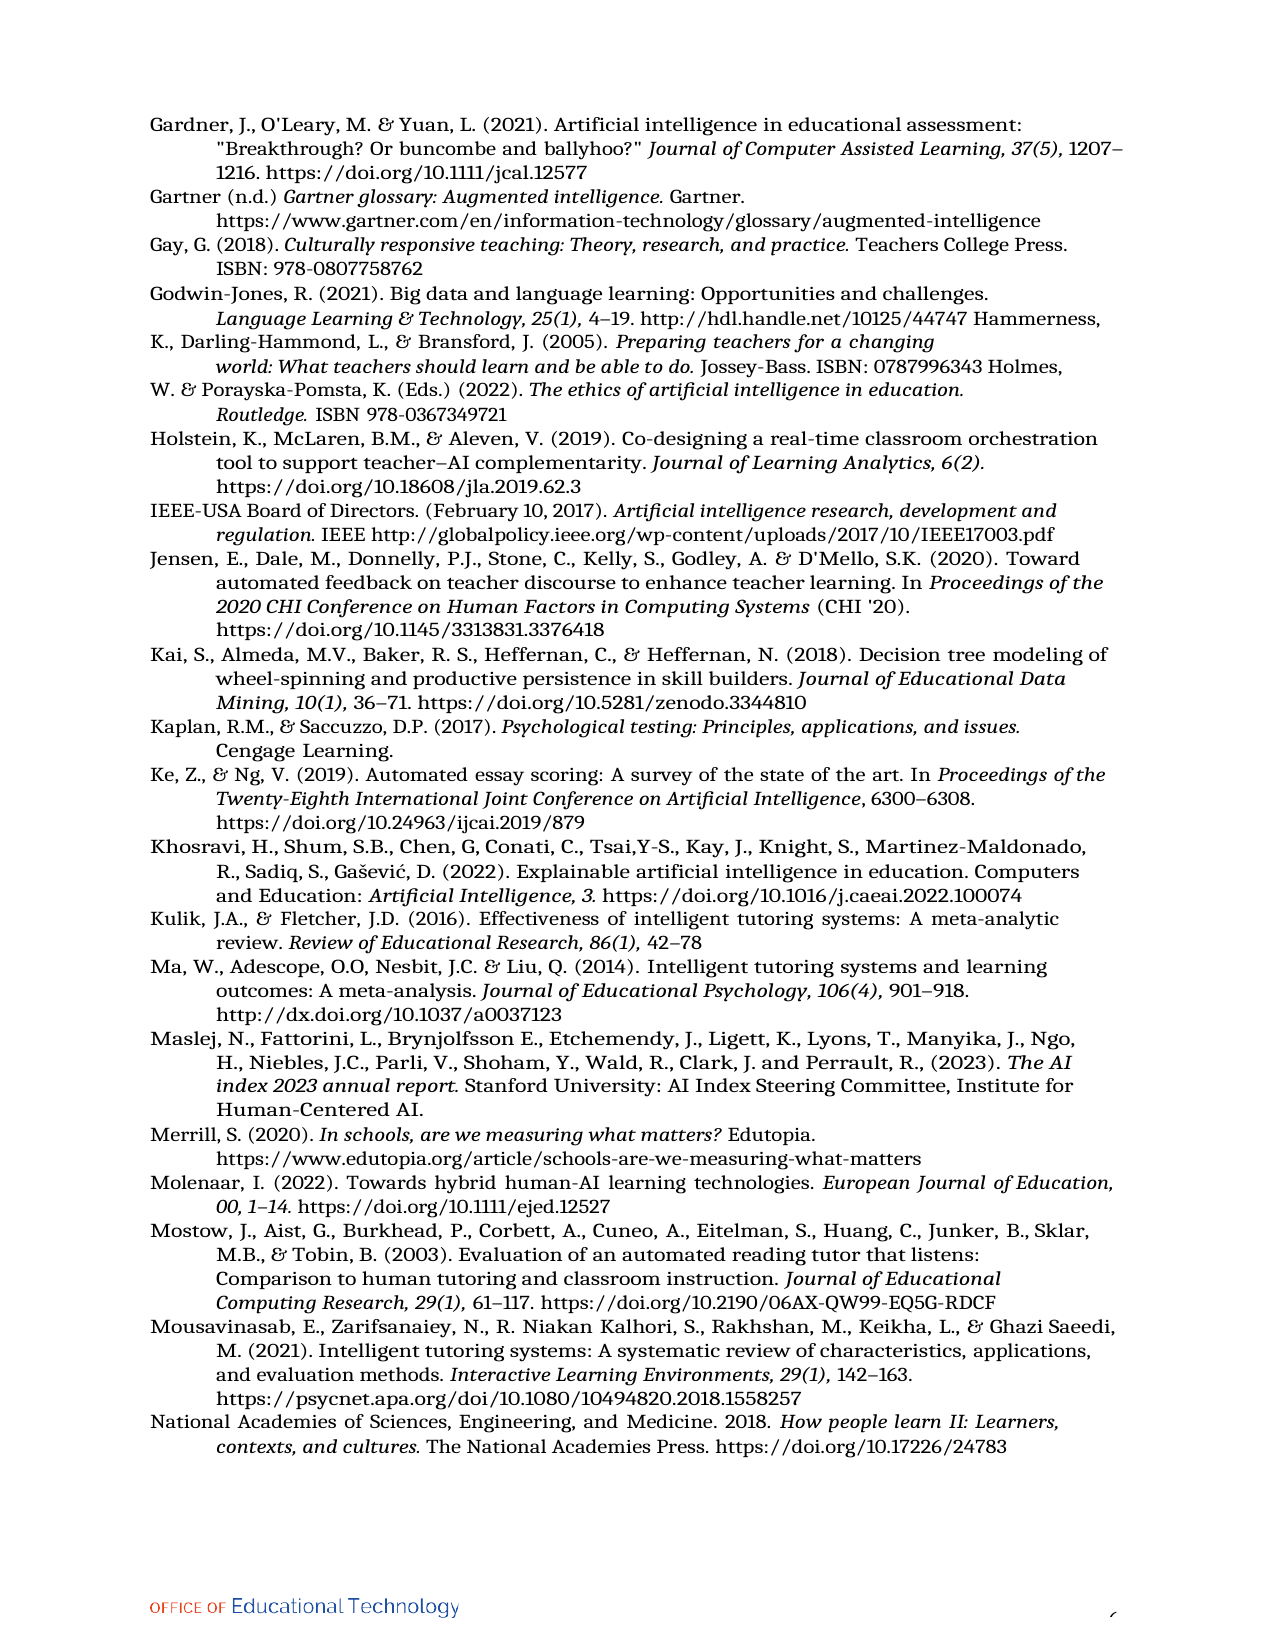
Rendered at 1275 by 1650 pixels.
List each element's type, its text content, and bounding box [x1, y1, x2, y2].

text Gardner, J., O'Leary, M. & Yuan, L. (2021). Artificial intelligence in educational assessment: "Breakthrough? Or buncombe and ballyhoo?" Journal of Computer Assisted Learning, 37(5), 1207–1216. https://doi.org/10.1111/jcal.12577 [150, 113, 1125, 184]
text Holstein, K., McLaren, B.M., & Aleven, V. (2019). Co-designing a real-time classroom orchestration tool to support teacher–AI complementarity. Journal of Learning Analytics, 6(2). https://doi.org/10.18608/jla.2019.62.3 [150, 427, 1125, 498]
text Routledge. ISBN 978-0367349721 [216, 403, 1146, 426]
text Molenaar, I. (2022). Towards hybrid human-AI learning technologies. European Journal of Education, 00, 1–14. https://doi.org/10.1111/ejed.12527 [150, 1171, 1125, 1218]
text Gay, G. (2018). Culturally responsive teaching: Theory, research, and practice. Teachers College Press. [150, 233, 1146, 256]
text ISBN: 978-0807758762 [216, 257, 1146, 280]
text Language Learning & Technology, 25(1), 4–19. http://hdl.handle.net/10125/44747 Hammerness, K., Darling-Hammond, L., & Bransford, J. (2005). Preparing teachers for a changing [150, 307, 1125, 354]
text Ma, W., Adescope, O.O, Nesbit, J.C. & Liu, Q. (2014). Intelligent tutoring systems and learning outcomes: A meta-analysis. Journal of Educational Psychology, 106(4), 901–918. http://dx.doi.org/10.1037/a0037123 [150, 956, 1125, 1026]
text Mousavinasab, E., Zarifsanaiey, N., R. Niakan Kalhori, S., Rakhshan, M., Keikha, L., & Ghazi Saeedi, M. (2021). Intelligent tutoring systems: A systematic review of characteristics, applications, and evaluation methods. Interactive Learning Environments, 29(1), 142–163. https://psycnet.apa.org/doi/10.1080/10494820.2018.1558257 [150, 1316, 1125, 1410]
text IEEE-USA Board of Directors. (February 10, 2017). Artificial intelligence research, development and regulation. IEEE http://globalpolicy.ieee.org/wp-content/uploads/2017/10/IEEE17003.pdf [150, 500, 1125, 546]
text Kai, S., Almeda, M.V., Baker, R. S., Heffernan, C., & Heffernan, N. (2018). Decision tree modeling of wheel-spinning and productive persistence in skill builders. Journal of Educational Data Mining, 10(1), 36–71. https://doi.org/10.5281/zenodo.3344810 [150, 644, 1125, 714]
text Mostow, J., Aist, G., Burkhead, P., Corbett, A., Cuneo, A., Eitelman, S., Huang, C., Junker, B., Sklar, M.B., & Tobin, B. (2003). Evaluation of an automated reading tutor that listens: Comparison to human tutoring and classroom instruction. Journal of Educational Computing Research, 29(1), 61–117. https://doi.org/10.2190/06AX-QW99-EQ5G-RDCF [150, 1220, 1094, 1314]
text Maslej, N., Fattorini, L., Brynjolfsson E., Etchemendy, J., Ligett, K., Lyons, T., Manyika, J., Ngo, H., Niebles, J.C., Parli, V., Shoham, Y., Wald, R., Clark, J. and Perrault, R., (2023). The AI index 2023 annual report. Stanford University: AI Index Steering Committee, Institute for Human-Centered AI. [150, 1027, 1108, 1122]
text Ke, Z., & Ng, V. (2019). Automated essay scoring: A survey of the state of the art. In Proceedings of the Twenty-Eighth International Joint Conference on Artificial Intelligence, 6300–6308. https://doi.org/10.24963/ijcai.2019/879 [150, 764, 1125, 834]
text National Academies of Sciences, Engineering, and Medicine. 2018. How people learn II: Learners, contexts, and cultures. The National Academies Press. https://doi.org/10.17226/24783 [150, 1411, 1125, 1458]
text Kaplan, R.M., & Saccuzzo, D.P. (2017). Psychological testing: Principles, applications, and issues. [150, 716, 1146, 738]
text R., Sadiq, S., Gašević, D. (2022). Explainable artificial intelligence in education. Computers and Education: Artificial Intelligence, 3. https://doi.org/10.1016/j.caeai.2022.100074 [216, 860, 1112, 907]
text Khosravi, H., Shum, S.B., Chen, G, Conati, C., Tsai,Y-S., Kay, J., Knight, S., Martinez-Maldonado, [150, 836, 1146, 858]
picture [150, 1598, 459, 1618]
text Jensen, E., Dale, M., Donnelly, P.J., Stone, C., Kelly, S., Godley, A. & D'Mello, S.K. (2020). Toward automated feedback on teacher discourse to enhance teacher learning. In Proceedings of the 2020 CHI Conference on Human Factors in Computing Systems (CHI '20). https://doi.org/10.1145/3313831.3376418 [150, 547, 1125, 642]
text world: What teachers should learn and be able to do. Jossey-Bass. ISBN: 0787996343 Holmes, W. & Porayska-Pomsta, K. (Eds.) (2022). The ethics of artificial intelligence in education. [150, 355, 1086, 402]
text Gartner (n.d.) Gartner glossary: Augmented intelligence. Gartner. https://www.gartner.com/en/information-technology/glossary/augmented-intelligence [150, 185, 1102, 232]
text Cengage Learning. [216, 740, 1146, 762]
text Kulik, J.A., & Fletcher, J.D. (2016). Effectiveness of intelligent tutoring systems: A meta-analytic review. Review of Educational Research, 86(1), 42–78 [150, 908, 1125, 955]
text Merrill, S. (2020). In schools, are we measuring what matters? Edutopia. https://www.edutopia.org/article/schools-are-we-measuring-what-matters [150, 1123, 970, 1170]
text Godwin-Jones, R. (2021). Big data and language learning: Opportunities and challenges. [150, 283, 1146, 305]
